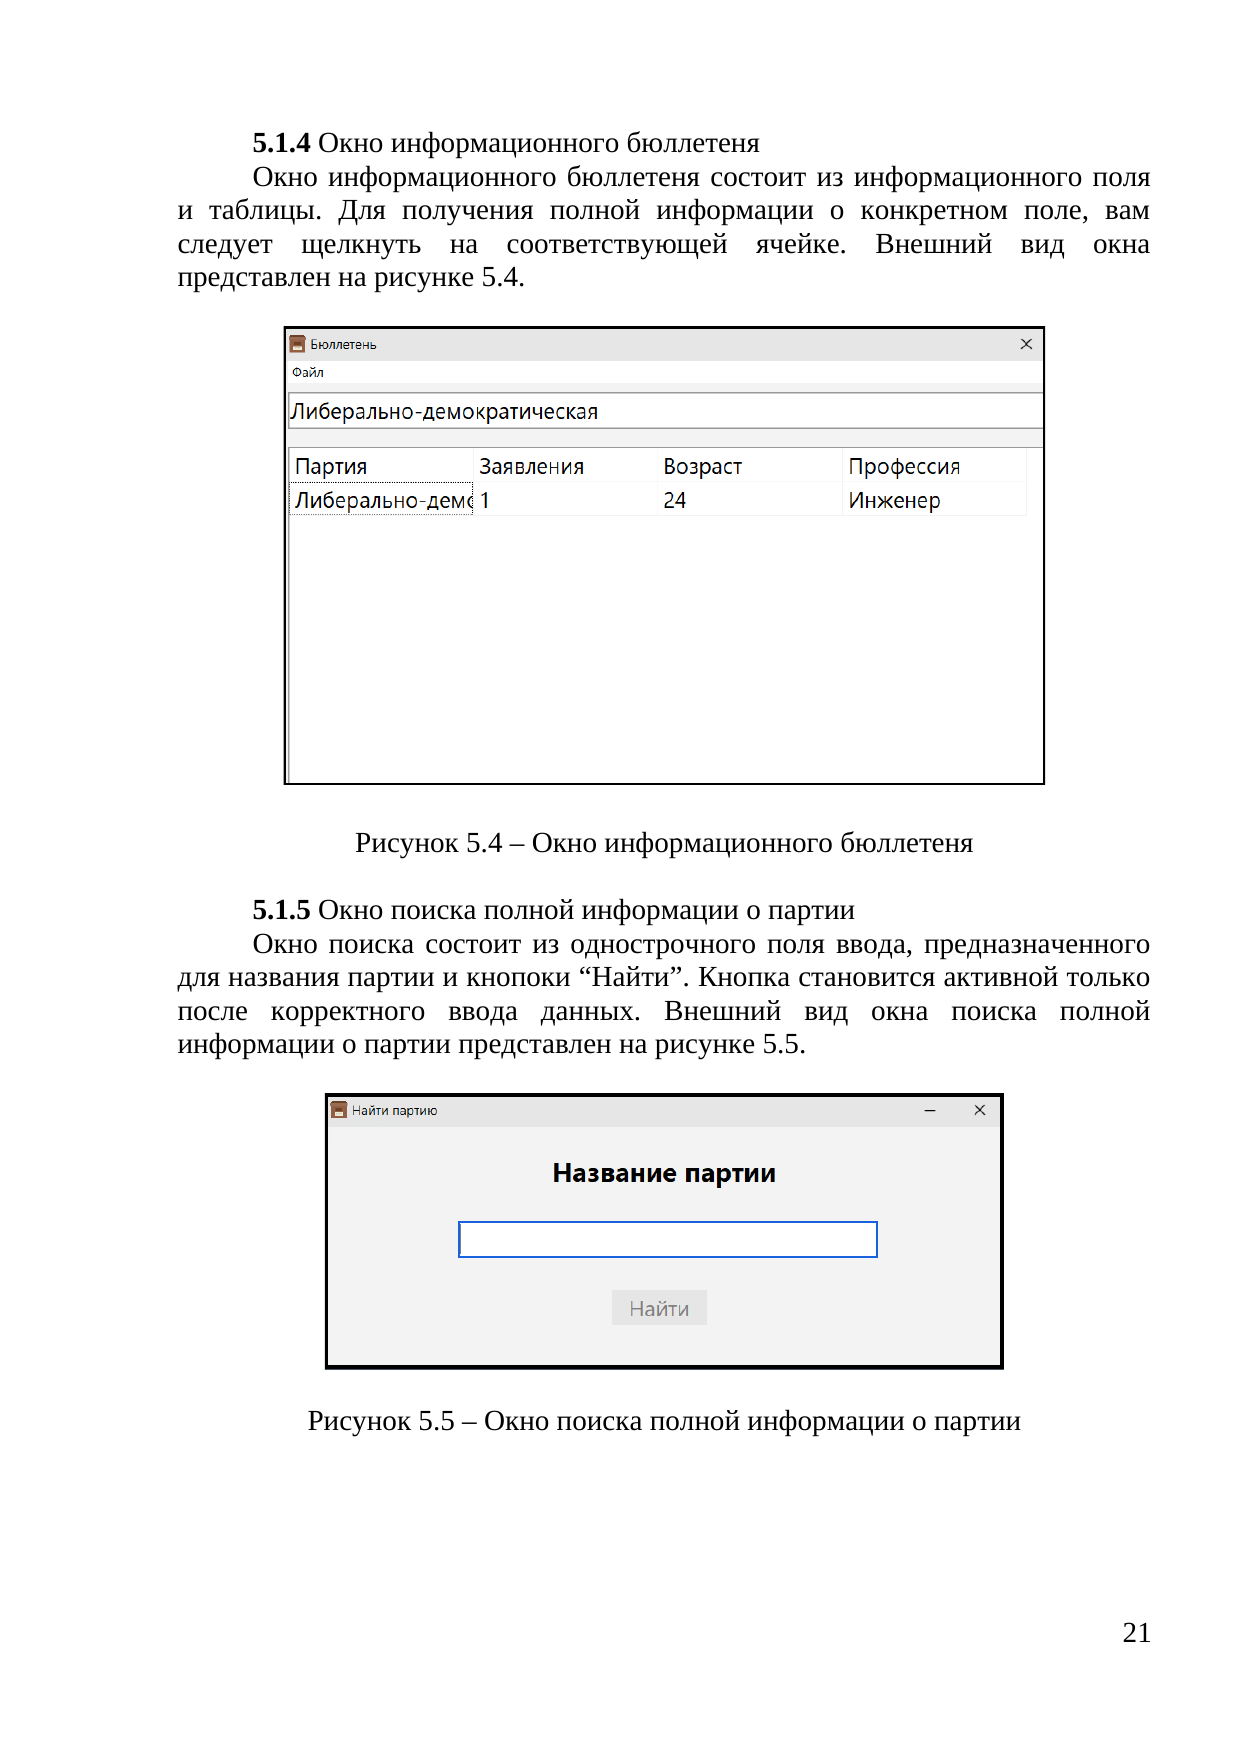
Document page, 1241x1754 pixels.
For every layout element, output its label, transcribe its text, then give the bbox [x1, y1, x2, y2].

text Окно информационного бюллетеня состоит из информационного поля и таблицы. Для получения полной информации о конкретном поле, вам следует щелкнуть на соответствующей ячейке. Внешний вид окна представлен на рисунке 5.4. [177, 159, 1152, 293]
text 5.1.4 Окно информационного бюллетеня [177, 125, 1152, 159]
text Рисунок 5.4 – Окно информационного бюллетеня [177, 825, 1152, 859]
text Окно поиска состоит из однострочного поля ввода, предназначенного для названия партии и кнопоки “Найти”. Кнопка становится активной только после корректного ввода данных. Внешний вид окна поиска полной информации о партии представлен на рисунке 5.5. [177, 926, 1152, 1060]
picture [324, 1093, 1004, 1370]
text Рисунок 5.5 – Окно поиска полной информации о партии [177, 1403, 1152, 1436]
text 5.1.5 Окно поиска полной информации о партии [177, 892, 1152, 926]
picture [283, 326, 1046, 785]
